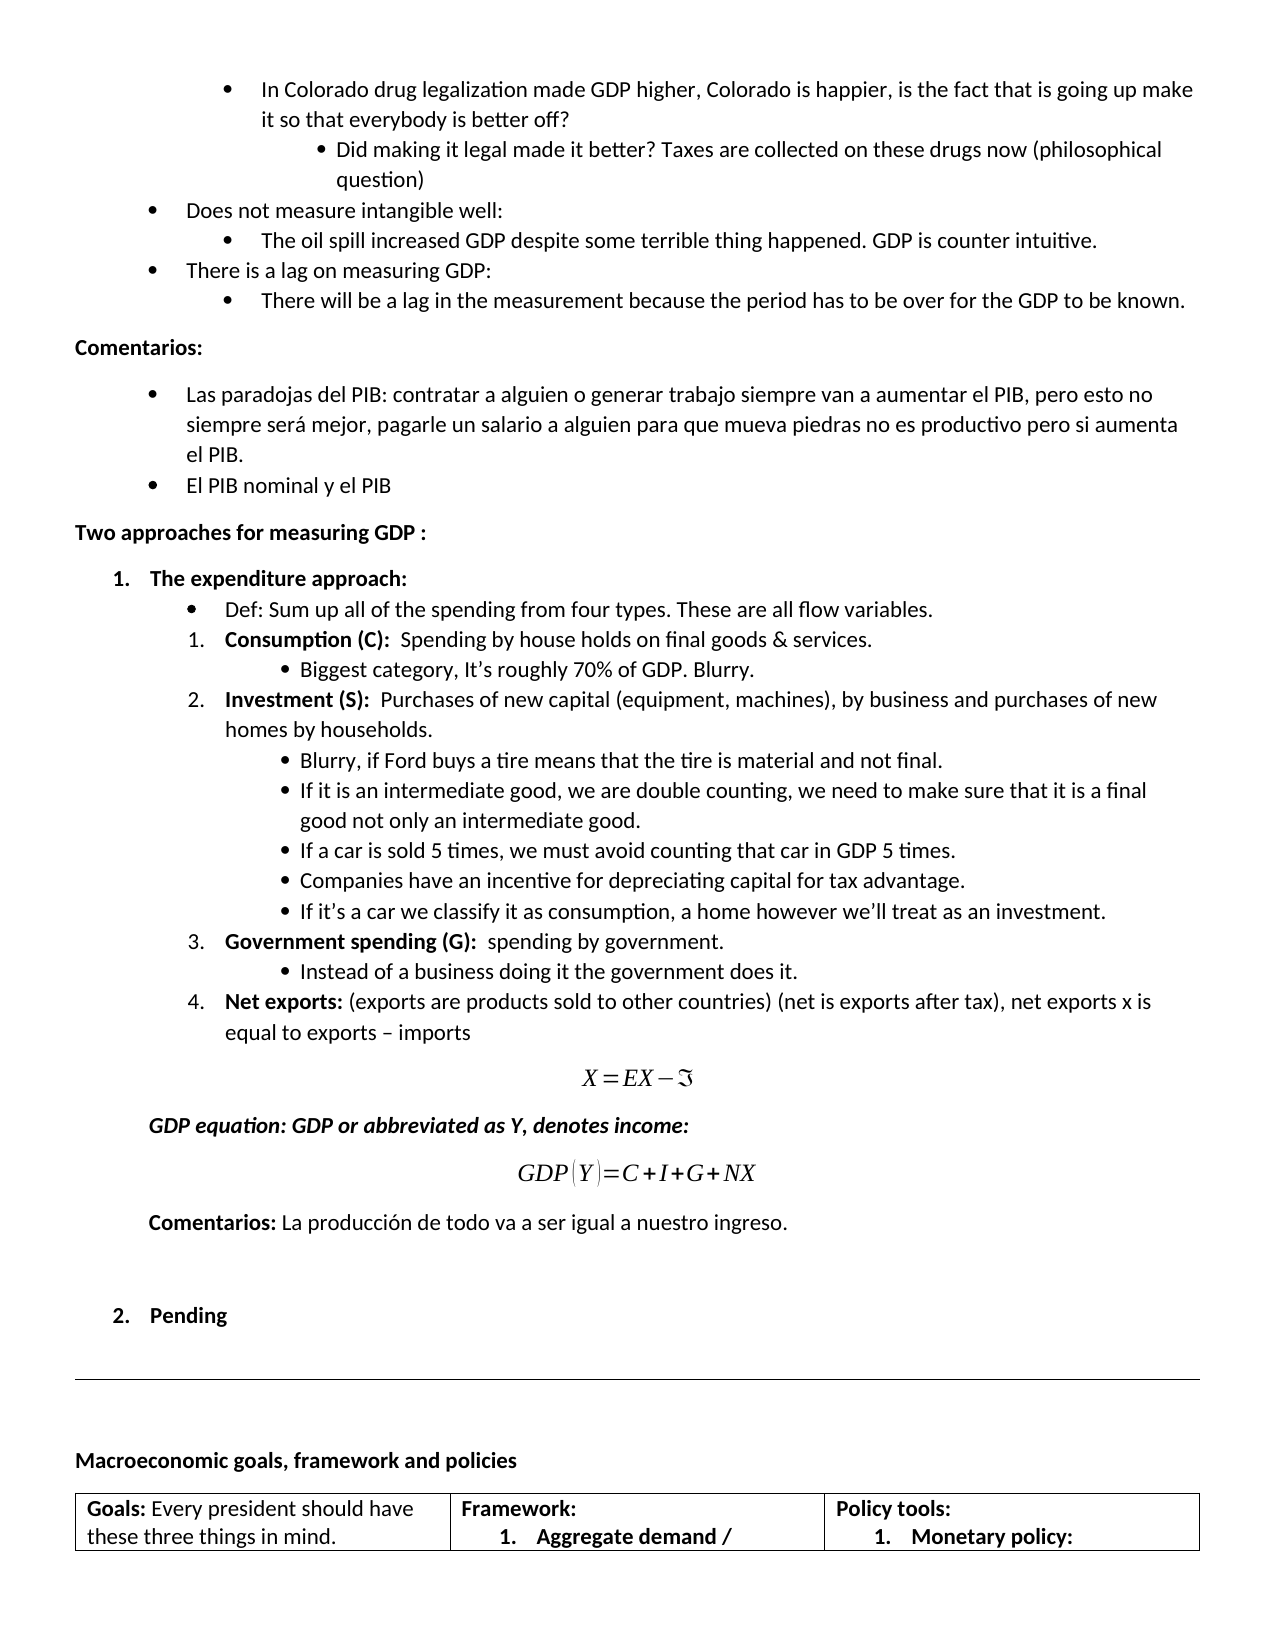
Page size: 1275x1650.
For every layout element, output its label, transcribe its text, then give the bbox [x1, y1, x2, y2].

list Did making it legal made it better? Taxes are collected on these drugs now (philosophical question) [317, 135, 1200, 194]
list The oil spill increased GDP despite some terrible thing happened. GDP is counter intuitive. [224, 226, 1200, 254]
list If a car is sold 5 times, we must avoid counting that car in GDP 5 times. [281, 836, 1200, 864]
list Does not measure intangible well: [149, 196, 1200, 224]
table_header Framework: Aggregate demand / Aggregate supply [451, 1494, 824, 1550]
text Comentarios: [75, 333, 1200, 361]
list Government spending (G): spending by government. [187, 927, 1200, 955]
list Instead of a business doing it the government does it. [281, 957, 1200, 985]
list Blurry, if Ford buys a tire means that the tire is material and not final. [281, 746, 1200, 774]
text Macroeconomic goals, framework and policies [75, 1446, 1200, 1474]
text Two approaches for measuring GDP : [75, 518, 1200, 546]
list Net exports: (exports are products sold to other countries) (net is exports after tax), net exports x is equal to exports – imports [187, 987, 1200, 1046]
list The expenditure approach: [112, 564, 1200, 593]
list Companies have an incentive for depreciating capital for tax advantage. [281, 867, 1200, 895]
text Comentarios: La producción de todo va a ser igual a nuestro ingreso. [75, 1208, 1200, 1236]
list Pending [112, 1302, 1200, 1329]
text GDP equation: GDP or abbreviated as Y, denotes income: [75, 1111, 1200, 1139]
list El PIB nominal y el PIB [149, 471, 1200, 499]
list Las paradojas del PIB: contratar a alguien o generar trabajo siempre van a aumentar el PIB, pero esto no siempre será mejor, pagarle un salario a alguien para que mueva piedras no es productivo pero si aumenta el PIB. [149, 380, 1200, 469]
list Biggest category, It’s roughly 70% of GDP. Blurry. [281, 655, 1200, 683]
list Investment (S): Purchases of new capital (equipment, machines), by business and purchases of new homes by households. [187, 685, 1200, 744]
list In Colorado drug legalization made GDP higher, Colorado is happier, is the fact that is going up make it so that everybody is better off? [224, 75, 1200, 133]
list There is a lag on measuring GDP: [149, 256, 1200, 284]
list If it’s a car we classify it as consumption, a home however we’ll treat as an investment. [281, 897, 1200, 925]
list Consumption (C): Spending by house holds on final goods & services. [187, 625, 1200, 653]
list There will be a lag in the measurement because the period has to be over for the GDP to be known. [224, 286, 1200, 314]
list Def: Sum up all of the spending from four types. These are all flow variables. [187, 595, 1200, 623]
list If it is an intermediate good, we are double counting, we need to make sure that it is a final good not only an intermediate good. [281, 776, 1200, 834]
